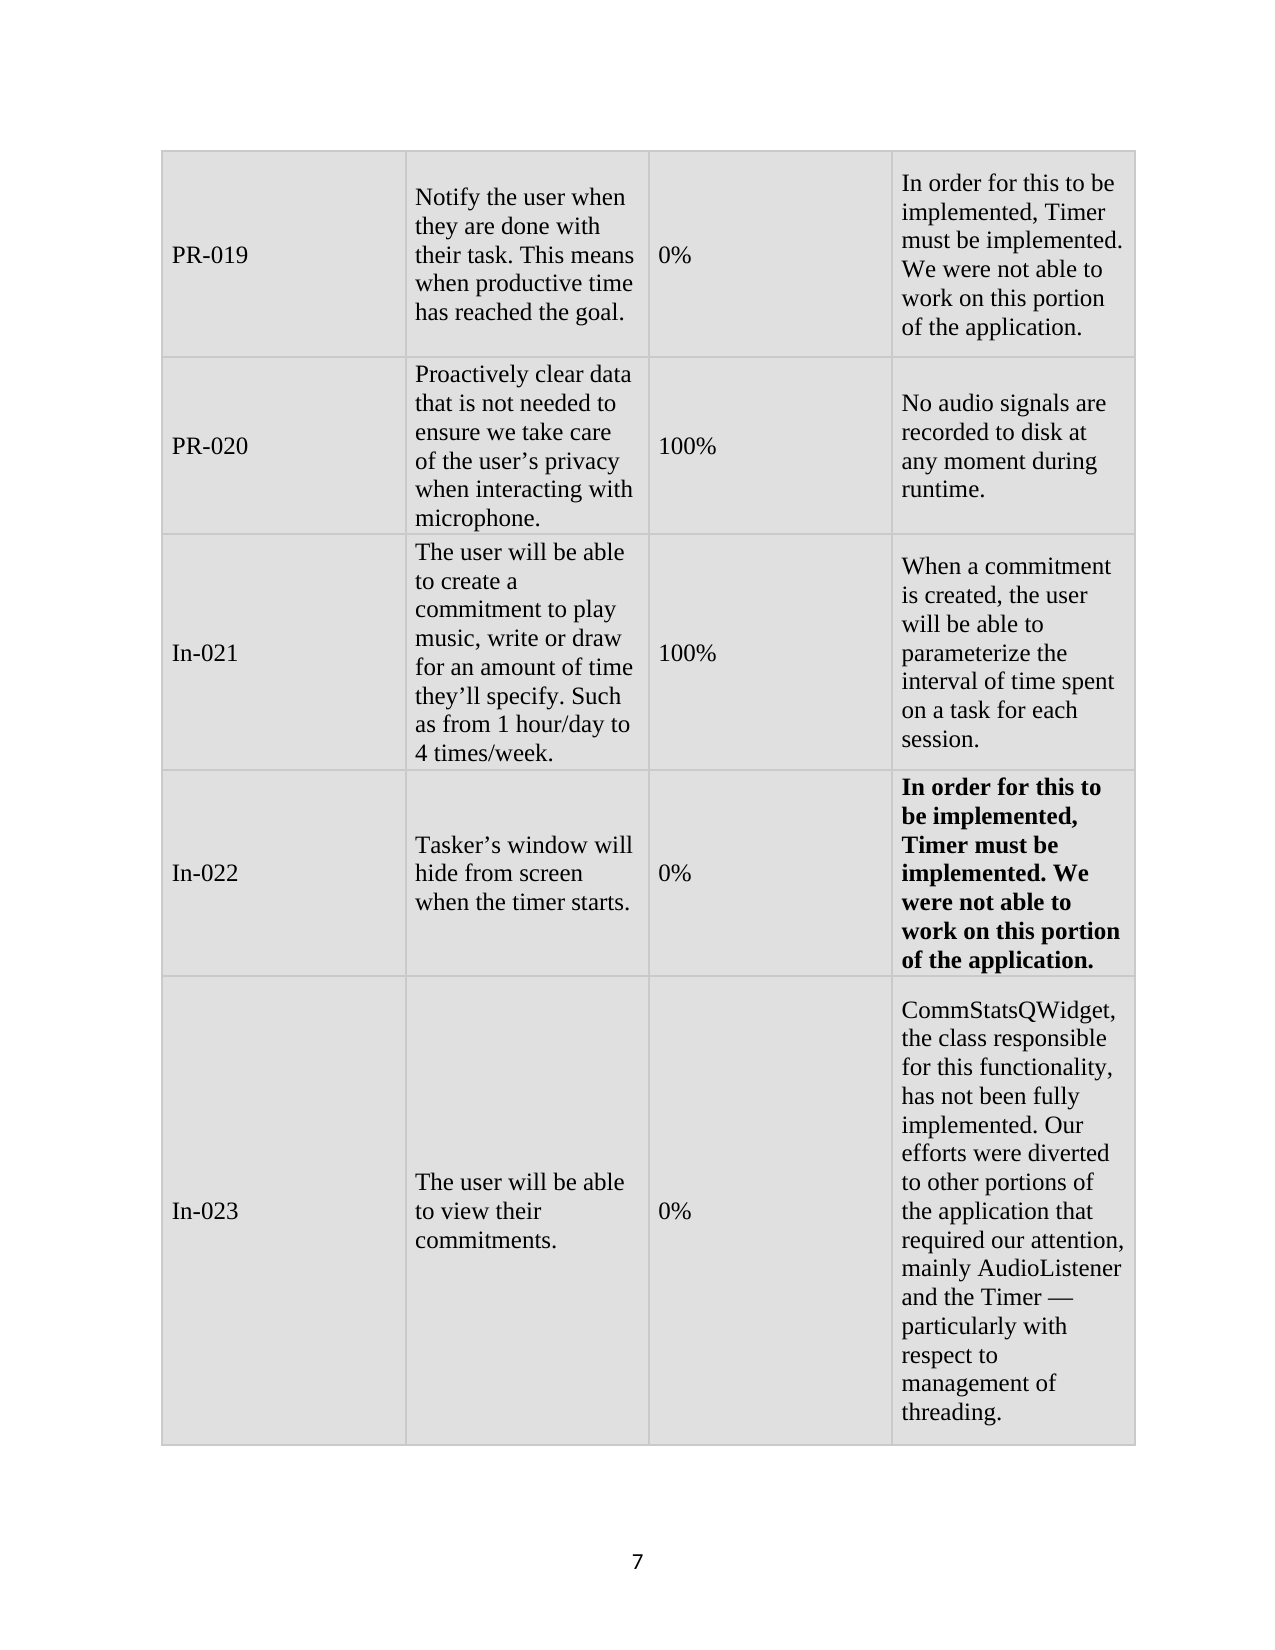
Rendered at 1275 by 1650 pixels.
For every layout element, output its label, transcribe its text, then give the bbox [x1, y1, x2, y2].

table_cell The user will be able to create a commitment to play music, write or draw for an amount of time they’ll specify. Such as from 1 hour/day to 4 times/week. [407, 535, 648, 769]
table_cell Tasker’s window will hide from screen when the timer starts. [407, 771, 648, 975]
table_cell Proactively clear data that is not needed to ensure we take care of the user’s privacy when interacting with microphone. [407, 358, 648, 533]
table_cell 0% [650, 977, 891, 1444]
table_cell 100% [650, 535, 891, 769]
table_cell In order for this to be implemented, Timer must be implemented. We were not able to work on this portion of the application. [893, 771, 1134, 975]
table_cell PR-019 [163, 152, 405, 356]
table_cell In-022 [163, 771, 405, 975]
table_cell When a commitment is created, the user will be able to parameterize the interval of time spent on a task for each session. [893, 535, 1134, 769]
table_cell The user will be able to view their commitments. [407, 977, 648, 1444]
table_cell 100% [650, 358, 891, 533]
table_cell In order for this to be implemented, Timer must be implemented. We were not able to work on this portion of the application. [893, 152, 1134, 356]
table_cell No audio signals are recorded to disk at any moment during runtime. [893, 358, 1134, 533]
table_cell PR-020 [163, 358, 405, 533]
table_cell Notify the user when they are done with their task. This means when productive time has reached the goal. [407, 152, 648, 356]
table_cell In-023 [163, 977, 405, 1444]
table_cell In-021 [163, 535, 405, 769]
table_cell 0% [650, 771, 891, 975]
table_cell 0% [650, 152, 891, 356]
